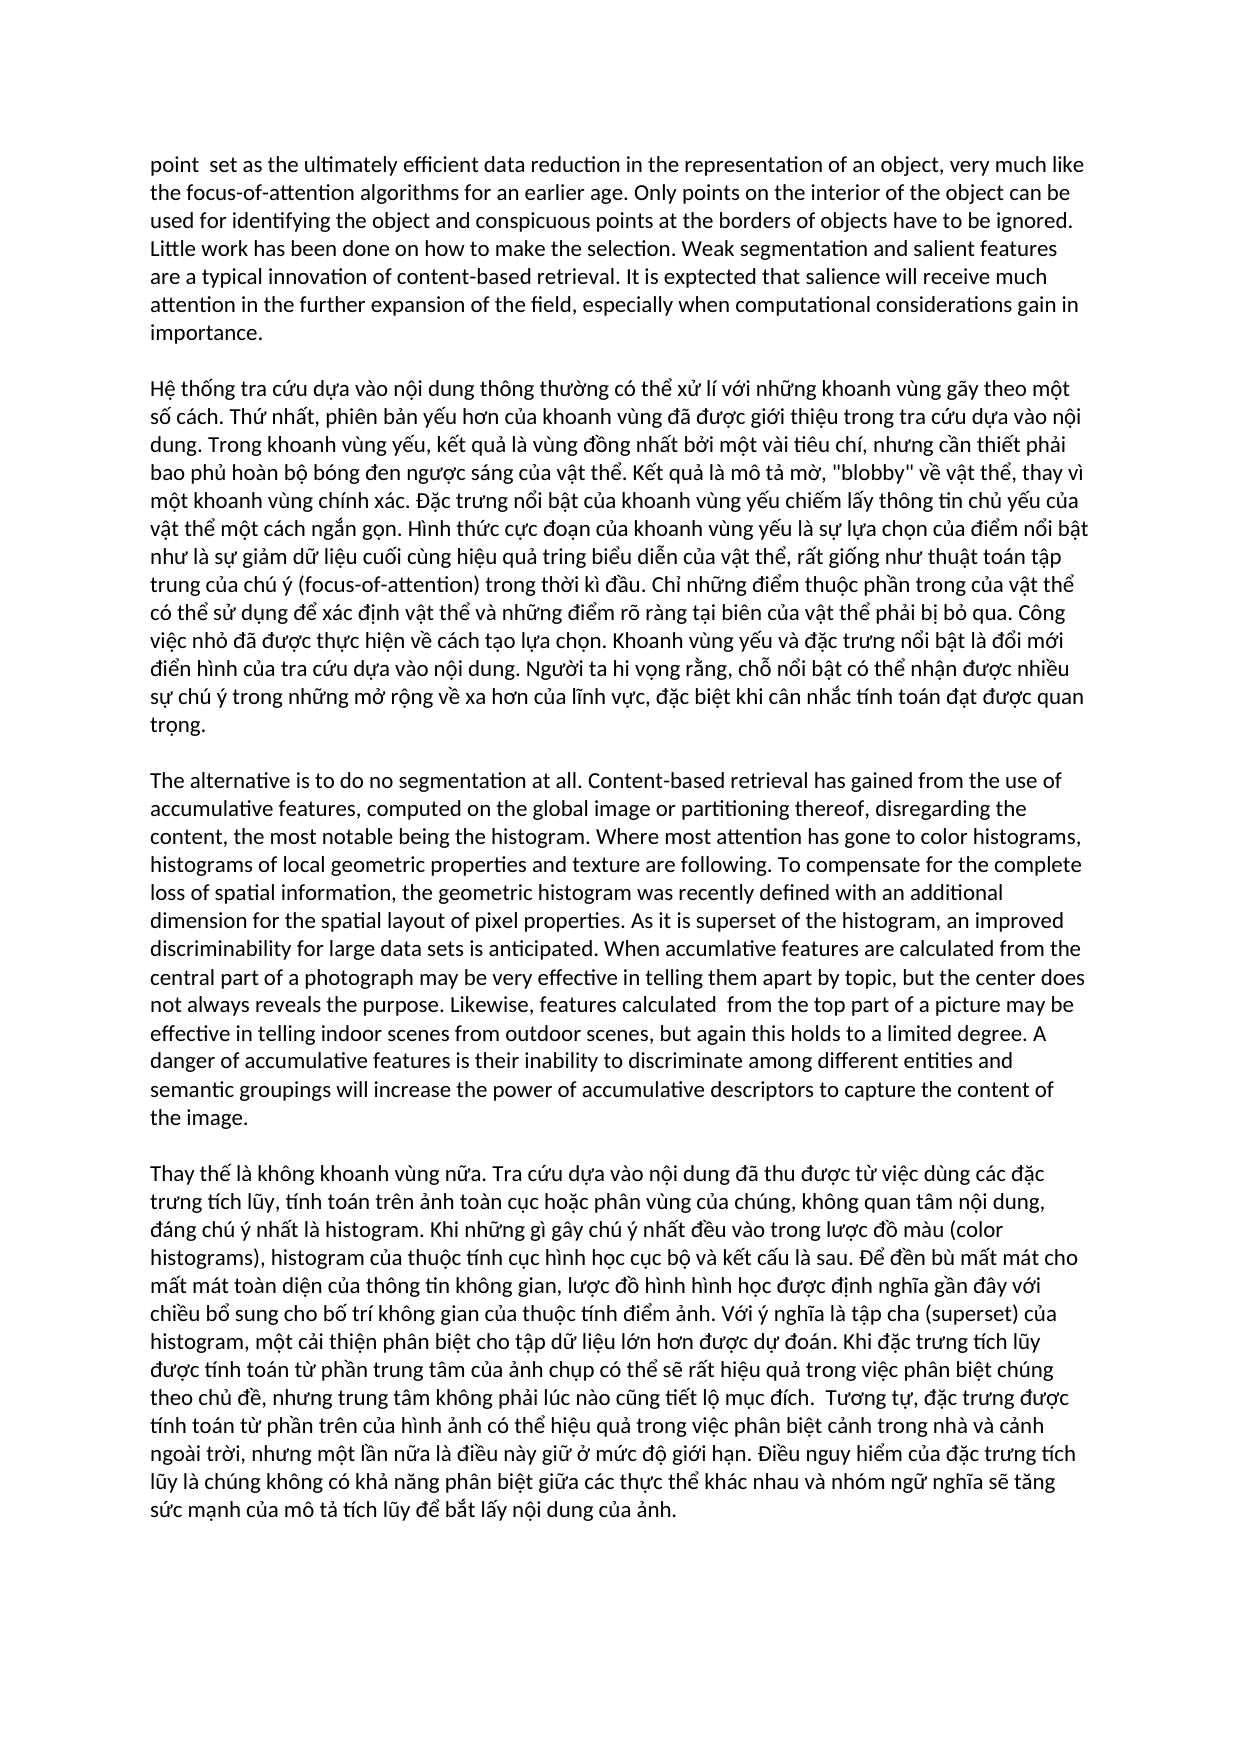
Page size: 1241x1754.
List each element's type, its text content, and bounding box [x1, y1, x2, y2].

text Thay thế là không khoanh vùng nữa. Tra cứu dựa vào nội dung đã thu được từ việc dùng các đặc trưng tích lũy, tính toán trên ảnh toàn cục hoặc phân vùng của chúng, không quan tâm nội dung, đáng chú ý nhất là histogram. Khi những gì gây chú ý nhất đều vào trong lược đồ màu (color histograms), histogram của thuộc tính cục hình học cục bộ và kết cấu là sau. Để đền bù mất mát cho mất mát toàn diện của thông tin không gian, lược đồ hình hình học được định nghĩa gần đây với chiều bổ sung cho bố trí không gian của thuộc tính điểm ảnh. Với ý nghĩa là tập cha (superset) của histogram, một cải thiện phân biệt cho tập dữ liệu lớn hơn được dự đoán. Khi đặc trưng tích lũy được tính toán từ phần trung tâm của ảnh chụp có thể sẽ rất hiệu quả trong việc phân biệt chúng theo chủ đề, nhưng trung tâm không phải lúc nào cũng tiết lộ mục đích. Tương tự, đặc trưng được tính toán từ phần trên của hình ảnh có thể hiệu quả trong việc phân biệt cảnh trong nhà và cảnh ngoài trời, nhưng một lần nữa là điều này giữ ở mức độ giới hạn. Điều nguy hiểm của đặc trưng tích lũy là chúng không có khả năng phân biệt giữa các thực thể khác nhau và nhóm ngữ nghĩa sẽ tăng sức mạnh của mô tả tích lũy để bắt lấy nội dung của ảnh. [150, 1159, 1090, 1523]
text Hệ thống tra cứu dựa vào nội dung thông thường có thể xử lí với những khoanh vùng gãy theo một số cách. Thứ nhất, phiên bản yếu hơn của khoanh vùng đã được giới thiệu trong tra cứu dựa vào nội dung. Trong khoanh vùng yếu, kết quả là vùng đồng nhất bởi một vài tiêu chí, nhưng cần thiết phải bao phủ hoàn bộ bóng đen ngược sáng của vật thể. Kết quả là mô tả mờ, "blobby" về vật thể, thay vì một khoanh vùng chính xác. Đặc trưng nổi bật của khoanh vùng yếu chiếm lấy thông tin chủ yếu của vật thể một cách ngắn gọn. Hình thức cực đoạn của khoanh vùng yếu là sự lựa chọn của điểm nổi bật như là sự giảm dữ liệu cuối cùng hiệu quả tring biểu diễn của vật thể, rất giống như thuật toán tập trung của chú ý (focus-of-attention) trong thời kì đầu. Chỉ những điểm thuộc phần trong của vật thể có thể sử dụng để xác định vật thể và những điểm rõ ràng tại biên của vật thể phải bị bỏ qua. Công việc nhỏ đã được thực hiện về cách tạo lựa chọn. Khoanh vùng yếu và đặc trưng nổi bật là đổi mới điển hình của tra cứu dựa vào nội dung. Người ta hi vọng rằng, chỗ nổi bật có thể nhận được nhiều sự chú ý trong những mở rộng về xa hơn của lĩnh vực, đặc biệt khi cân nhắc tính toán đạt được quan trọng. [150, 374, 1090, 738]
text The alternative is to do no segmentation at all. Content-based retrieval has gained from the use of accumulative features, computed on the global image or partitioning thereof, disregarding the content, the most notable being the histogram. Where most attention has gone to color histograms, histograms of local geometric properties and texture are following. To compensate for the complete loss of spatial information, the geometric histogram was recently defined with an additional dimension for the spatial layout of pixel properties. As it is superset of the histogram, an improved discriminability for large data sets is anticipated. When accumlative features are calculated from the central part of a photograph may be very effective in telling them apart by topic, but the center does not always reveals the purpose. Likewise, features calculated from the top part of a picture may be effective in telling indoor scenes from outdoor scenes, but again this holds to a limited degree. A danger of accumulative features is their inability to discriminate among different entities and semantic groupings will increase the power of accumulative descriptors to capture the content of the image. [150, 766, 1090, 1131]
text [150, 150, 1090, 346]
